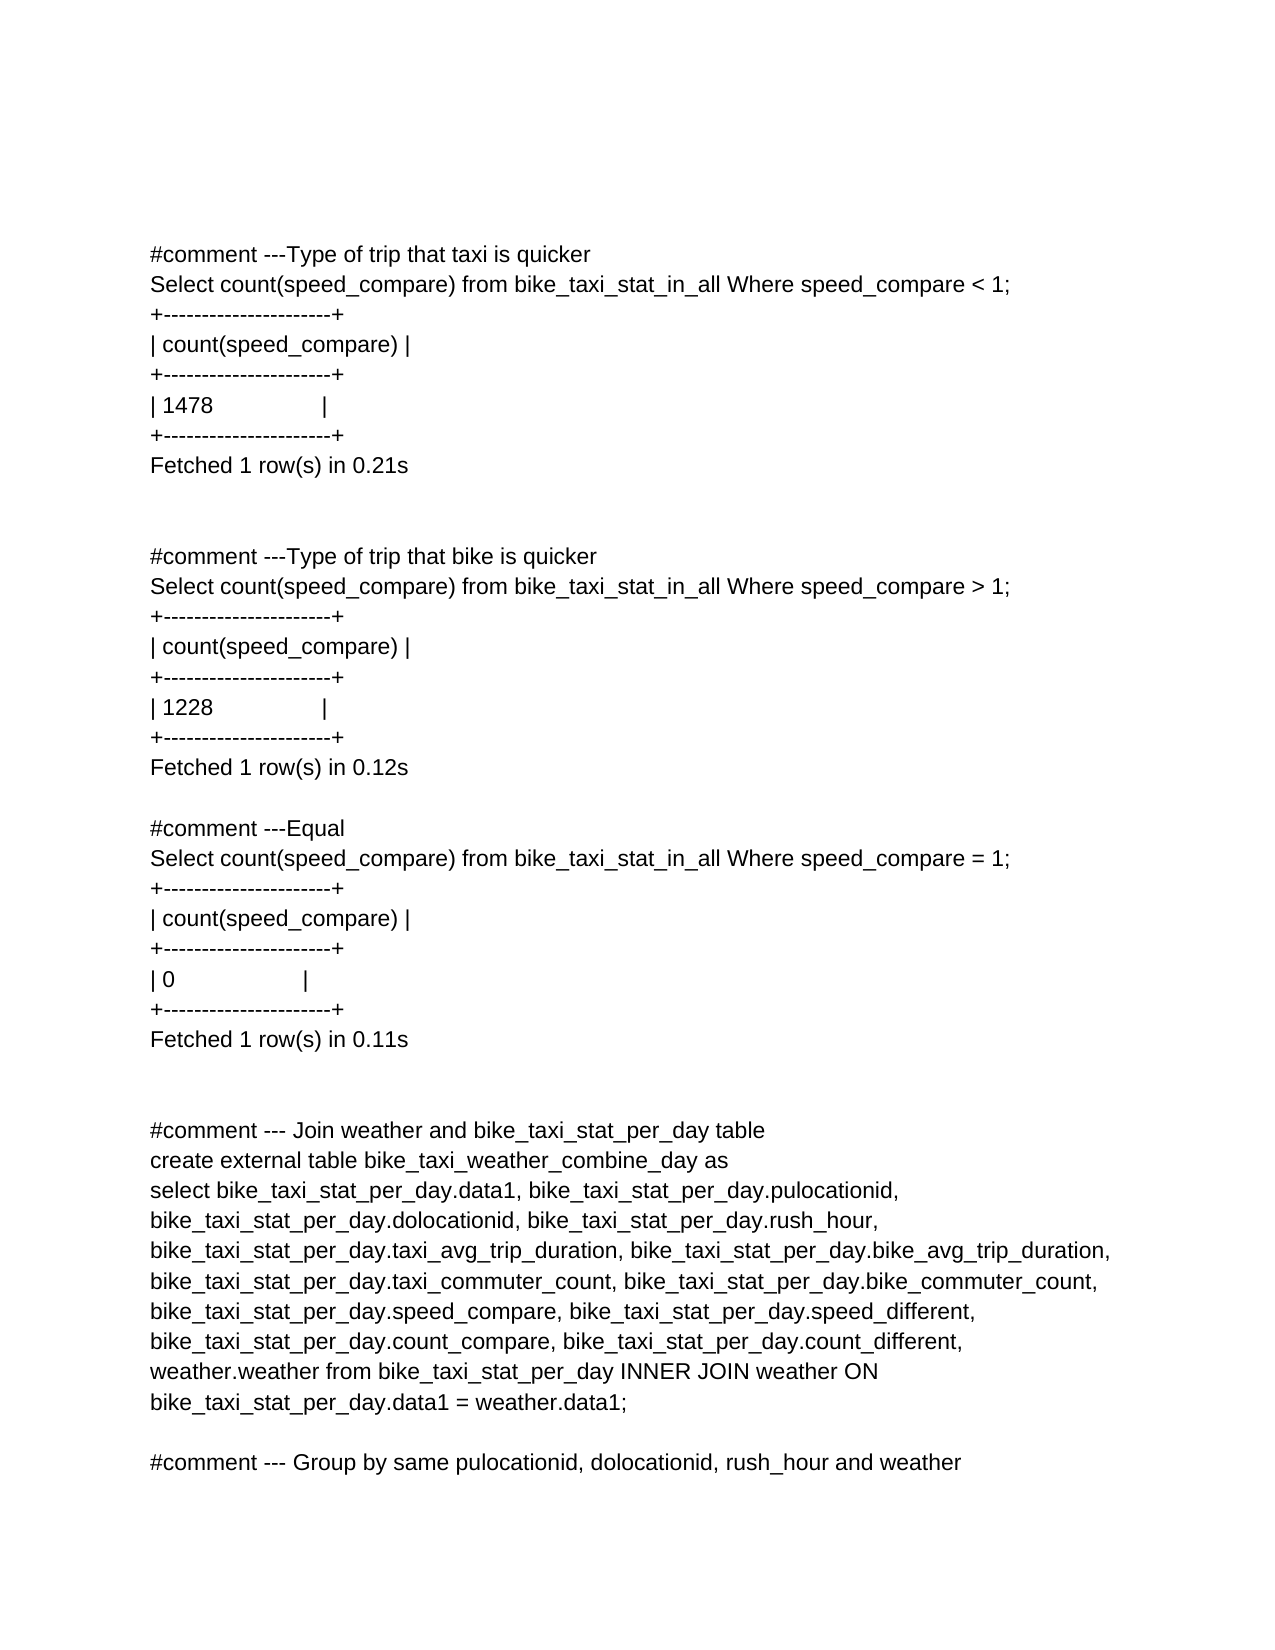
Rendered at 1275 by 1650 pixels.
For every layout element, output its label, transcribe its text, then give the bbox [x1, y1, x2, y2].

text Fetched 1 row(s) in 0.12s [150, 754, 1125, 781]
text +----------------------+ [150, 422, 1125, 448]
text Fetched 1 row(s) in 0.11s [150, 1026, 1125, 1052]
text +----------------------+ [150, 875, 1125, 901]
text +----------------------+ [150, 603, 1125, 629]
text | 1478 | [150, 392, 1125, 418]
text | 1228 | [150, 694, 1125, 720]
text #comment ---Equal [150, 814, 1125, 841]
text +----------------------+ [150, 301, 1125, 327]
text Select count(speed_compare) from bike_taxi_stat_in_all Where speed_compare = 1; [150, 845, 1125, 871]
text #comment ---Type of trip that bike is quicker [150, 543, 1125, 569]
text +----------------------+ [150, 724, 1125, 750]
text | count(speed_compare) | [150, 633, 1125, 660]
text create external table bike_taxi_weather_combine_day as [150, 1147, 1125, 1173]
text #comment ---Type of trip that taxi is quicker [150, 241, 1125, 267]
text | 0 | [150, 966, 1125, 992]
text Select count(speed_compare) from bike_taxi_stat_in_all Where speed_compare < 1; [150, 271, 1125, 297]
text select bike_taxi_stat_per_day.data1, bike_taxi_stat_per_day.pulocationid, bike_taxi_stat_per_day.dolocationid, bike_taxi_stat_per_day.rush_hour, bike_taxi_stat_per_day.taxi_avg_trip_duration, bike_taxi_stat_per_day.bike_avg_trip_duration, bike_taxi_stat_per_day.taxi_commuter_count, bike_taxi_stat_per_day.bike_commuter_count, bike_taxi_stat_per_day.speed_compare, bike_taxi_stat_per_day.speed_different, bike_taxi_stat_per_day.count_compare, bike_taxi_stat_per_day.count_different, weather.weather from bike_taxi_stat_per_day INNER JOIN weather ON bike_taxi_stat_per_day.data1 = weather.data1; [150, 1177, 1125, 1415]
text Select count(speed_compare) from bike_taxi_stat_in_all Where speed_compare > 1; [150, 573, 1125, 599]
text +----------------------+ [150, 935, 1125, 962]
text +----------------------+ [150, 361, 1125, 388]
text | count(speed_compare) | [150, 331, 1125, 358]
text +----------------------+ [150, 996, 1125, 1022]
text #comment --- Group by same pulocationid, dolocationid, rush_hour and weather [150, 1449, 1125, 1475]
text | count(speed_compare) | [150, 905, 1125, 932]
text +----------------------+ [150, 663, 1125, 690]
text Fetched 1 row(s) in 0.21s [150, 452, 1125, 478]
text #comment --- Join weather and bike_taxi_stat_per_day table [150, 1117, 1125, 1143]
